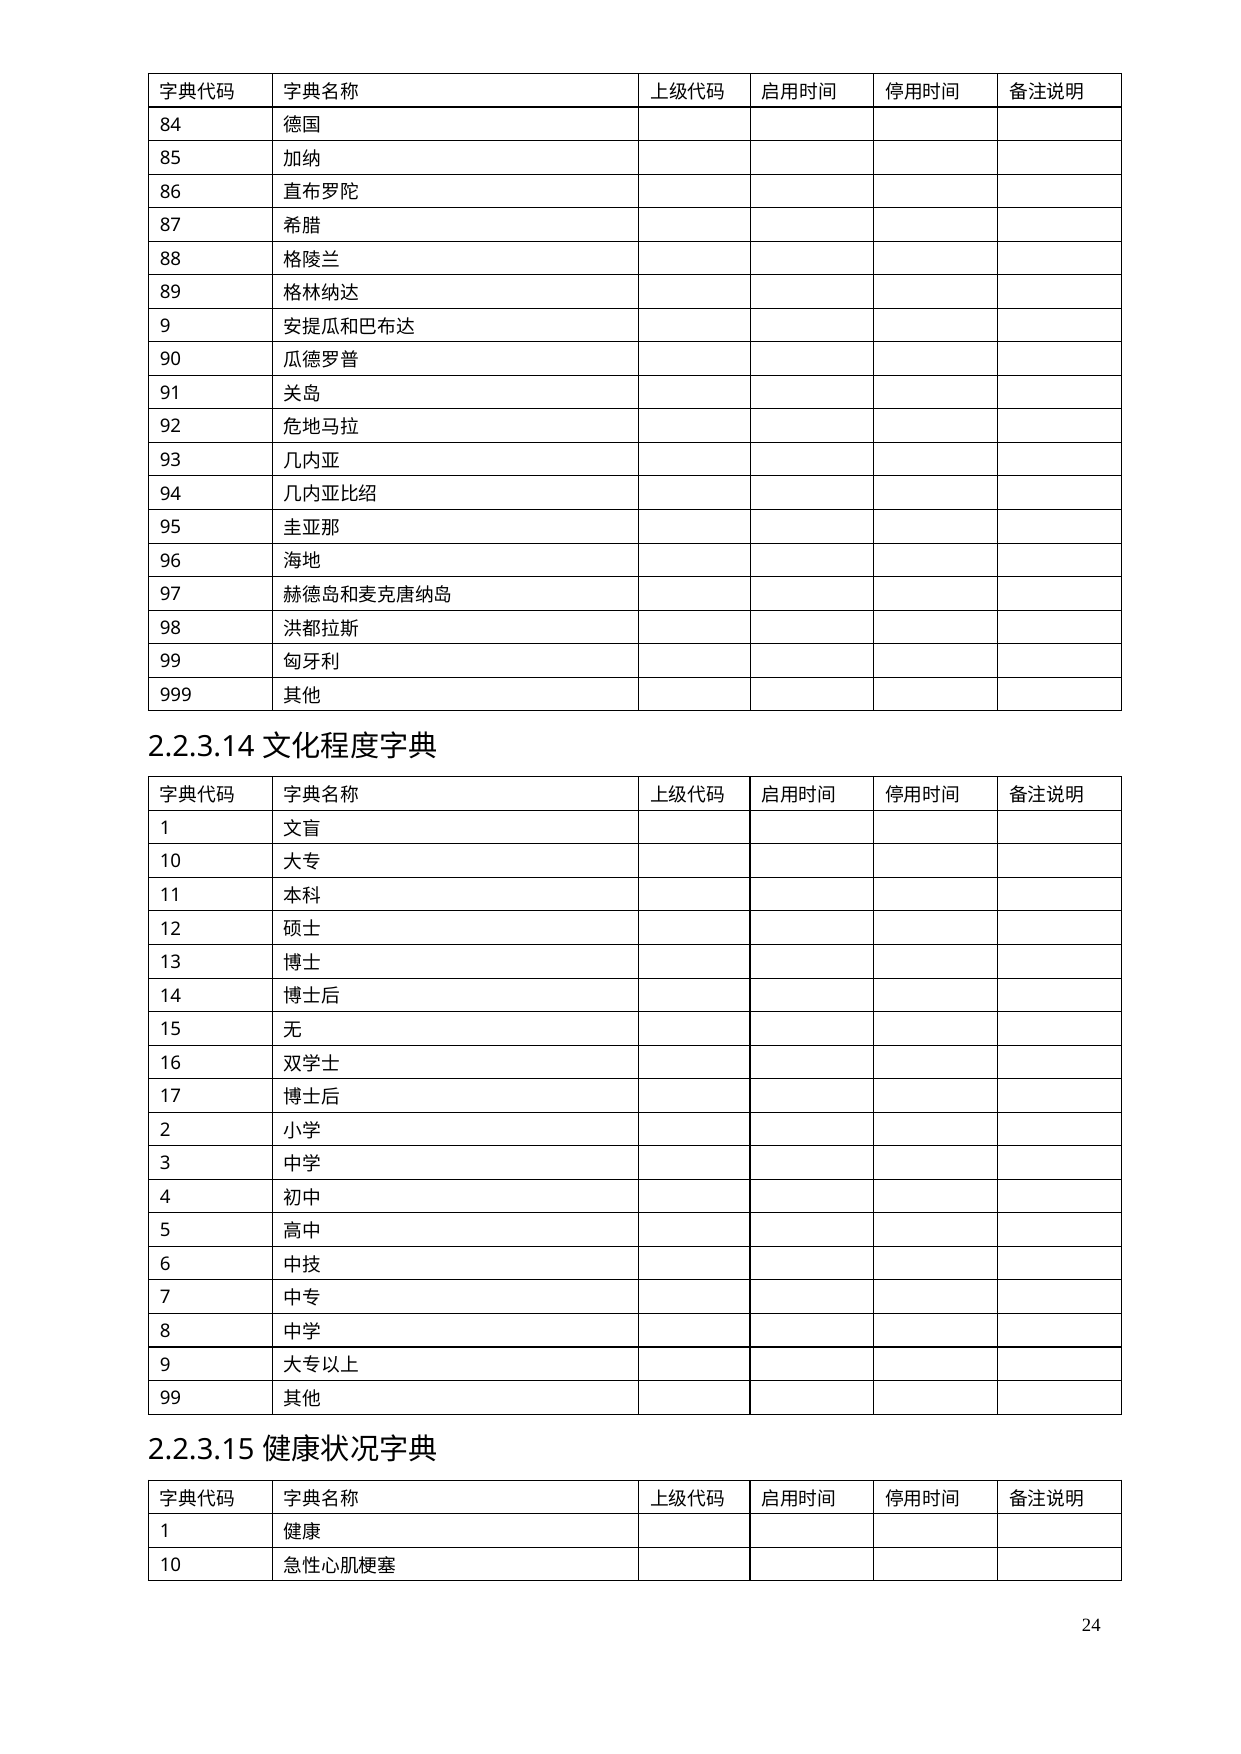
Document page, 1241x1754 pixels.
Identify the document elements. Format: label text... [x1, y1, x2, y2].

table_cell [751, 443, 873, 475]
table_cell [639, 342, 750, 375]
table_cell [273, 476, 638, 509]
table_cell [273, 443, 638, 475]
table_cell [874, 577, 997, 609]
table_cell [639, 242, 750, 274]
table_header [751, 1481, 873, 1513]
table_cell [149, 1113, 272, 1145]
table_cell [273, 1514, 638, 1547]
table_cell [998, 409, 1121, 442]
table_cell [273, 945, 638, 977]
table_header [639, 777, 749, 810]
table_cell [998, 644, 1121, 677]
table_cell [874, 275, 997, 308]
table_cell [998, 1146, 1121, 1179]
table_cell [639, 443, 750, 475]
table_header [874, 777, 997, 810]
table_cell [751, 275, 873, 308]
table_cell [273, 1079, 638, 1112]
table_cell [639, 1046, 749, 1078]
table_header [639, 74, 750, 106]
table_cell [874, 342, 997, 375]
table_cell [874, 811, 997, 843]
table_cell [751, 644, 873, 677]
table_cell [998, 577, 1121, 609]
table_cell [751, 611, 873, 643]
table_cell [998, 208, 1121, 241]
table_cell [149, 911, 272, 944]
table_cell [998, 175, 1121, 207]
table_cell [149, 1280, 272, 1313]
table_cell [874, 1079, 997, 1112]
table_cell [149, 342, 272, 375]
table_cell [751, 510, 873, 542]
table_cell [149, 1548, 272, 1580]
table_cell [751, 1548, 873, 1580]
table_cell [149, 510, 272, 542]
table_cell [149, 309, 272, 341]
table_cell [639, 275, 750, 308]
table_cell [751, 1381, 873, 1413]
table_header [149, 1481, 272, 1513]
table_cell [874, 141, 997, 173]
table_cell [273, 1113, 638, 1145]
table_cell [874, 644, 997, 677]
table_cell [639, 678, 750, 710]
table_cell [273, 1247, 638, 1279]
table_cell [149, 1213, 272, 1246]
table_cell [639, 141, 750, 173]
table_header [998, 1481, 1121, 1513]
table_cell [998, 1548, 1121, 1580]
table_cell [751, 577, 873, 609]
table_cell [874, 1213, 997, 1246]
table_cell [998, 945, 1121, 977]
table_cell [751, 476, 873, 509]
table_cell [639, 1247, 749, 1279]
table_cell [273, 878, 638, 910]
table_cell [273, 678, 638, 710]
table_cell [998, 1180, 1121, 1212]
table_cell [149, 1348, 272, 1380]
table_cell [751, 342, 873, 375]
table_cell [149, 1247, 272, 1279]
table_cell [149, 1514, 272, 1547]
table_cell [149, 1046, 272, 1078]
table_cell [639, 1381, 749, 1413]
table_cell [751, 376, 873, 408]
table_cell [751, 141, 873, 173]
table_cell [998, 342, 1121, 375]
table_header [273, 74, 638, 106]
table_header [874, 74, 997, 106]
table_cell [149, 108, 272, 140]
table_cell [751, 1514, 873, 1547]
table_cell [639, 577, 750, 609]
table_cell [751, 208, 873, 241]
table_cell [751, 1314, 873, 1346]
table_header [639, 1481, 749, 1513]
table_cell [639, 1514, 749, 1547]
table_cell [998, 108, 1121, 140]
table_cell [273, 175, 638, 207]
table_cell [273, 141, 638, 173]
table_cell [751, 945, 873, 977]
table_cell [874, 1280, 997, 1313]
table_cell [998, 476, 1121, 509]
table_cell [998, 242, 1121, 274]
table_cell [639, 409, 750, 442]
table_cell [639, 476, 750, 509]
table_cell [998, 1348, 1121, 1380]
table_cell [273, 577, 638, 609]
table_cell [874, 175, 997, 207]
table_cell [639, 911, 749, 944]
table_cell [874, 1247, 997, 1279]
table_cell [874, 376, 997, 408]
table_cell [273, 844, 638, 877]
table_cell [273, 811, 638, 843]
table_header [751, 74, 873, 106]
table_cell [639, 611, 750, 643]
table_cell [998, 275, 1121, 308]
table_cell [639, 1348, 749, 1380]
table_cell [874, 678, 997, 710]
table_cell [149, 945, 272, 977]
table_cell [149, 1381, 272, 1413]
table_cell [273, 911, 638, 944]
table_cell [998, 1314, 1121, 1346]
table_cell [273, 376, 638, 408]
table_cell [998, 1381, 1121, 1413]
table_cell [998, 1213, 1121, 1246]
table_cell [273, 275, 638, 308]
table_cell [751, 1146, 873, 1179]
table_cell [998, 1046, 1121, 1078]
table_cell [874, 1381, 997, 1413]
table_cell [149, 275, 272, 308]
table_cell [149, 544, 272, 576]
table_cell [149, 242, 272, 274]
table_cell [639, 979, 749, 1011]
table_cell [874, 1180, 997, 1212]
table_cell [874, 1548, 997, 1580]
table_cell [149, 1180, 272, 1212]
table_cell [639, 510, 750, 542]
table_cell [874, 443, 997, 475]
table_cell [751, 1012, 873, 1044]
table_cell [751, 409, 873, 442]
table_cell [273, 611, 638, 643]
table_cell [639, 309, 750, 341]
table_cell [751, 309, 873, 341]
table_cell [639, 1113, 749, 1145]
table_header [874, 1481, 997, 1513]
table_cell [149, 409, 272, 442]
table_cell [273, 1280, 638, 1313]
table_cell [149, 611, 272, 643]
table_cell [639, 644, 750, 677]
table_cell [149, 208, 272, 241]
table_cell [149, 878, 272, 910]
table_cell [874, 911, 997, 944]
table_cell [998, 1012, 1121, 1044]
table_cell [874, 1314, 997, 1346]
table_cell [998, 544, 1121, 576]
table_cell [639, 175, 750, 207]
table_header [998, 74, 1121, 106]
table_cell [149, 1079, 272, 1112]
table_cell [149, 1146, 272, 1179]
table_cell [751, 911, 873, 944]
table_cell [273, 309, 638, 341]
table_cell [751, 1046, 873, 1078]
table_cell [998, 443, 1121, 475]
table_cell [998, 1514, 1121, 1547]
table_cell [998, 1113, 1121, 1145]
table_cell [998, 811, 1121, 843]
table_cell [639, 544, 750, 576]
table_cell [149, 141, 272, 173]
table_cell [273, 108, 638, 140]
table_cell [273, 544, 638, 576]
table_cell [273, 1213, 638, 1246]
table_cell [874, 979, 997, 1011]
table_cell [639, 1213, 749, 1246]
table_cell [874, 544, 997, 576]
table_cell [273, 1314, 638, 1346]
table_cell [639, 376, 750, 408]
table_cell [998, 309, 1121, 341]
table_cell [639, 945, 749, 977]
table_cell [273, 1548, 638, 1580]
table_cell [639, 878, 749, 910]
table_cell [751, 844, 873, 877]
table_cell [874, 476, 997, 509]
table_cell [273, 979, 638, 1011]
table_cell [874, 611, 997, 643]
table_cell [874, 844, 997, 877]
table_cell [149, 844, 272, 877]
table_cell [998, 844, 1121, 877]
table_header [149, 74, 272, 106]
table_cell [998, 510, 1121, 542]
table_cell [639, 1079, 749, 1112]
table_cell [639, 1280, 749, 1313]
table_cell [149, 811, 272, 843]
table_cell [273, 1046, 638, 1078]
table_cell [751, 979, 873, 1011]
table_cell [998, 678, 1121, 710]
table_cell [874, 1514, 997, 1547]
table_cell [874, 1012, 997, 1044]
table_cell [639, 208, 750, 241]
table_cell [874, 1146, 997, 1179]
list 文化程度字典 [148, 711, 1122, 776]
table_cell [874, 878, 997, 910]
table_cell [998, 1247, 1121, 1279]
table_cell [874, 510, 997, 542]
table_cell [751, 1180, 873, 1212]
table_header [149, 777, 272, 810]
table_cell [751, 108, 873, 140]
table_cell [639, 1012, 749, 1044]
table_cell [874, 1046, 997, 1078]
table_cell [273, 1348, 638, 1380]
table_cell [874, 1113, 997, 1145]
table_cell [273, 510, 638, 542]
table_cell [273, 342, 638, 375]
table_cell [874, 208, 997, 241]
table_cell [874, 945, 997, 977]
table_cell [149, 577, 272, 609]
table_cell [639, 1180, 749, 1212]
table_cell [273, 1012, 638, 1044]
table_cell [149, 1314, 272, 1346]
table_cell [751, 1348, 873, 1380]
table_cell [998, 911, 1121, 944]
list 健康状况字典 [148, 1415, 1122, 1479]
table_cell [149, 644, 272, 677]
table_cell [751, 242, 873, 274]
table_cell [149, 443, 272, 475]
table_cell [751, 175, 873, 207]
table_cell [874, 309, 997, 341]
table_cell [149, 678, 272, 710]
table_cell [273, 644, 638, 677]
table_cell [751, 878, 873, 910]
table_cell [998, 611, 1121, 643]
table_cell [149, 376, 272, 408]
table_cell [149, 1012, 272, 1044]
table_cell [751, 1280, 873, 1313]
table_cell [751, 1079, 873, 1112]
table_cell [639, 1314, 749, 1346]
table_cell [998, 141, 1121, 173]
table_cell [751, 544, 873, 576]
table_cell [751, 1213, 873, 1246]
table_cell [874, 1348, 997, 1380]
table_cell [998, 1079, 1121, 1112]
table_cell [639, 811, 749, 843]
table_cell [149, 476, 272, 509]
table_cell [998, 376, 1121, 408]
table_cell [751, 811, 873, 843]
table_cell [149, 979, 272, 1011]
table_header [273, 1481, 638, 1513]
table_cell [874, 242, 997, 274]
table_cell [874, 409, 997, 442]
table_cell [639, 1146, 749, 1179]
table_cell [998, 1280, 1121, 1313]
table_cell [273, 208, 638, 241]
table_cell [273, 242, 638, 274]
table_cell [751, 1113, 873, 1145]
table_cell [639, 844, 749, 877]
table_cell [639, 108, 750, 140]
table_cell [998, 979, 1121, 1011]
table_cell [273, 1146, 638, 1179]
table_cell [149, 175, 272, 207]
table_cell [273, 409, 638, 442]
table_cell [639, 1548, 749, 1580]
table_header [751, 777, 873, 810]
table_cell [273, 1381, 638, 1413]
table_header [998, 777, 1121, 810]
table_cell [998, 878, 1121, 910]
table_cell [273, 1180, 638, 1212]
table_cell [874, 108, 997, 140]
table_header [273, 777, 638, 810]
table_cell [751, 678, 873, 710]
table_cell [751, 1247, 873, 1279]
